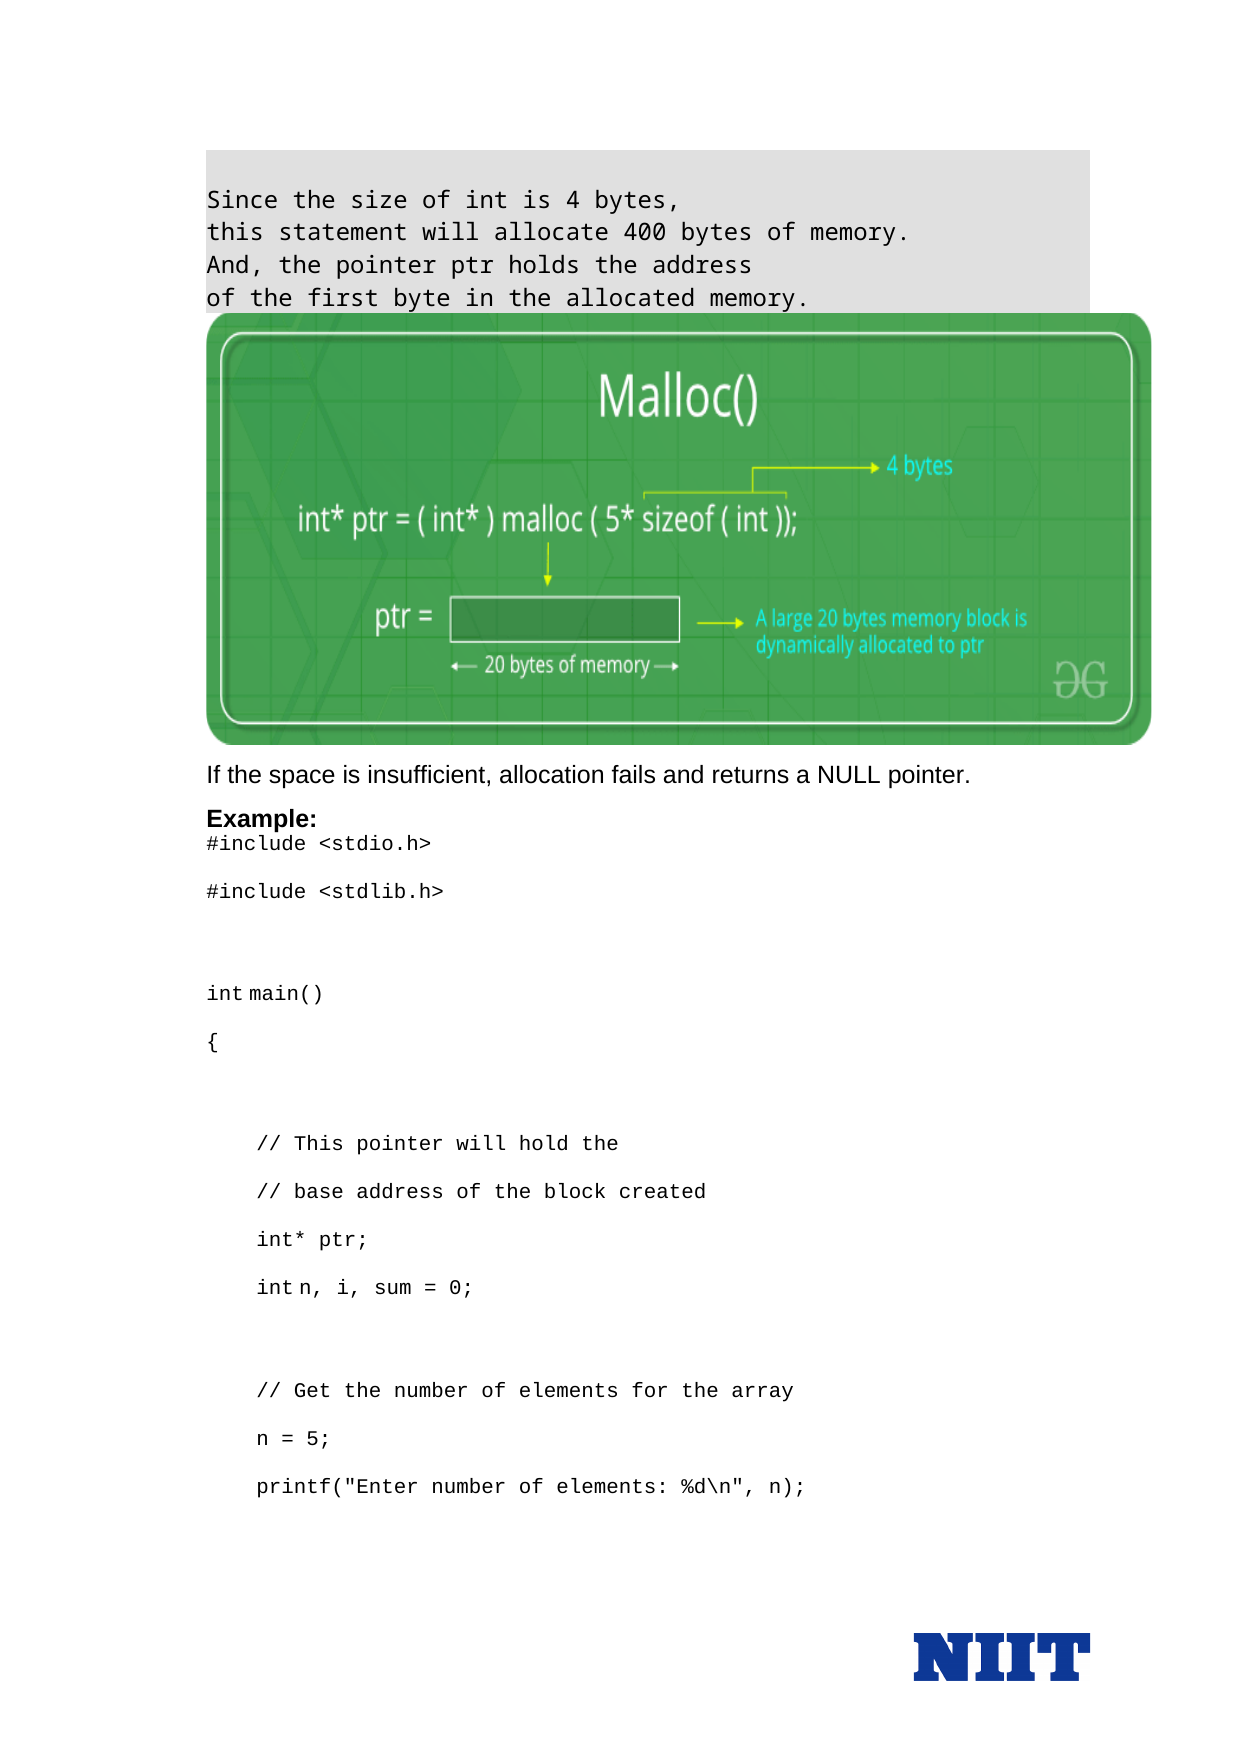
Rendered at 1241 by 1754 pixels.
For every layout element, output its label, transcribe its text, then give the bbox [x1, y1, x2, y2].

text this statement will allocate 400 bytes of memory. [206, 215, 1090, 248]
text And, the pointer ptr holds the address [206, 248, 1090, 280]
text Example: [206, 804, 1090, 833]
text Since the size of int is 4 bytes, [206, 183, 1090, 215]
text of the first byte in the allocated memory. [206, 280, 1090, 313]
picture [913, 1633, 1091, 1681]
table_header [206, 833, 1087, 1577]
picture [206, 313, 1152, 745]
text If the space is insufficient, allocation fails and returns a NULL pointer. [206, 760, 1090, 789]
